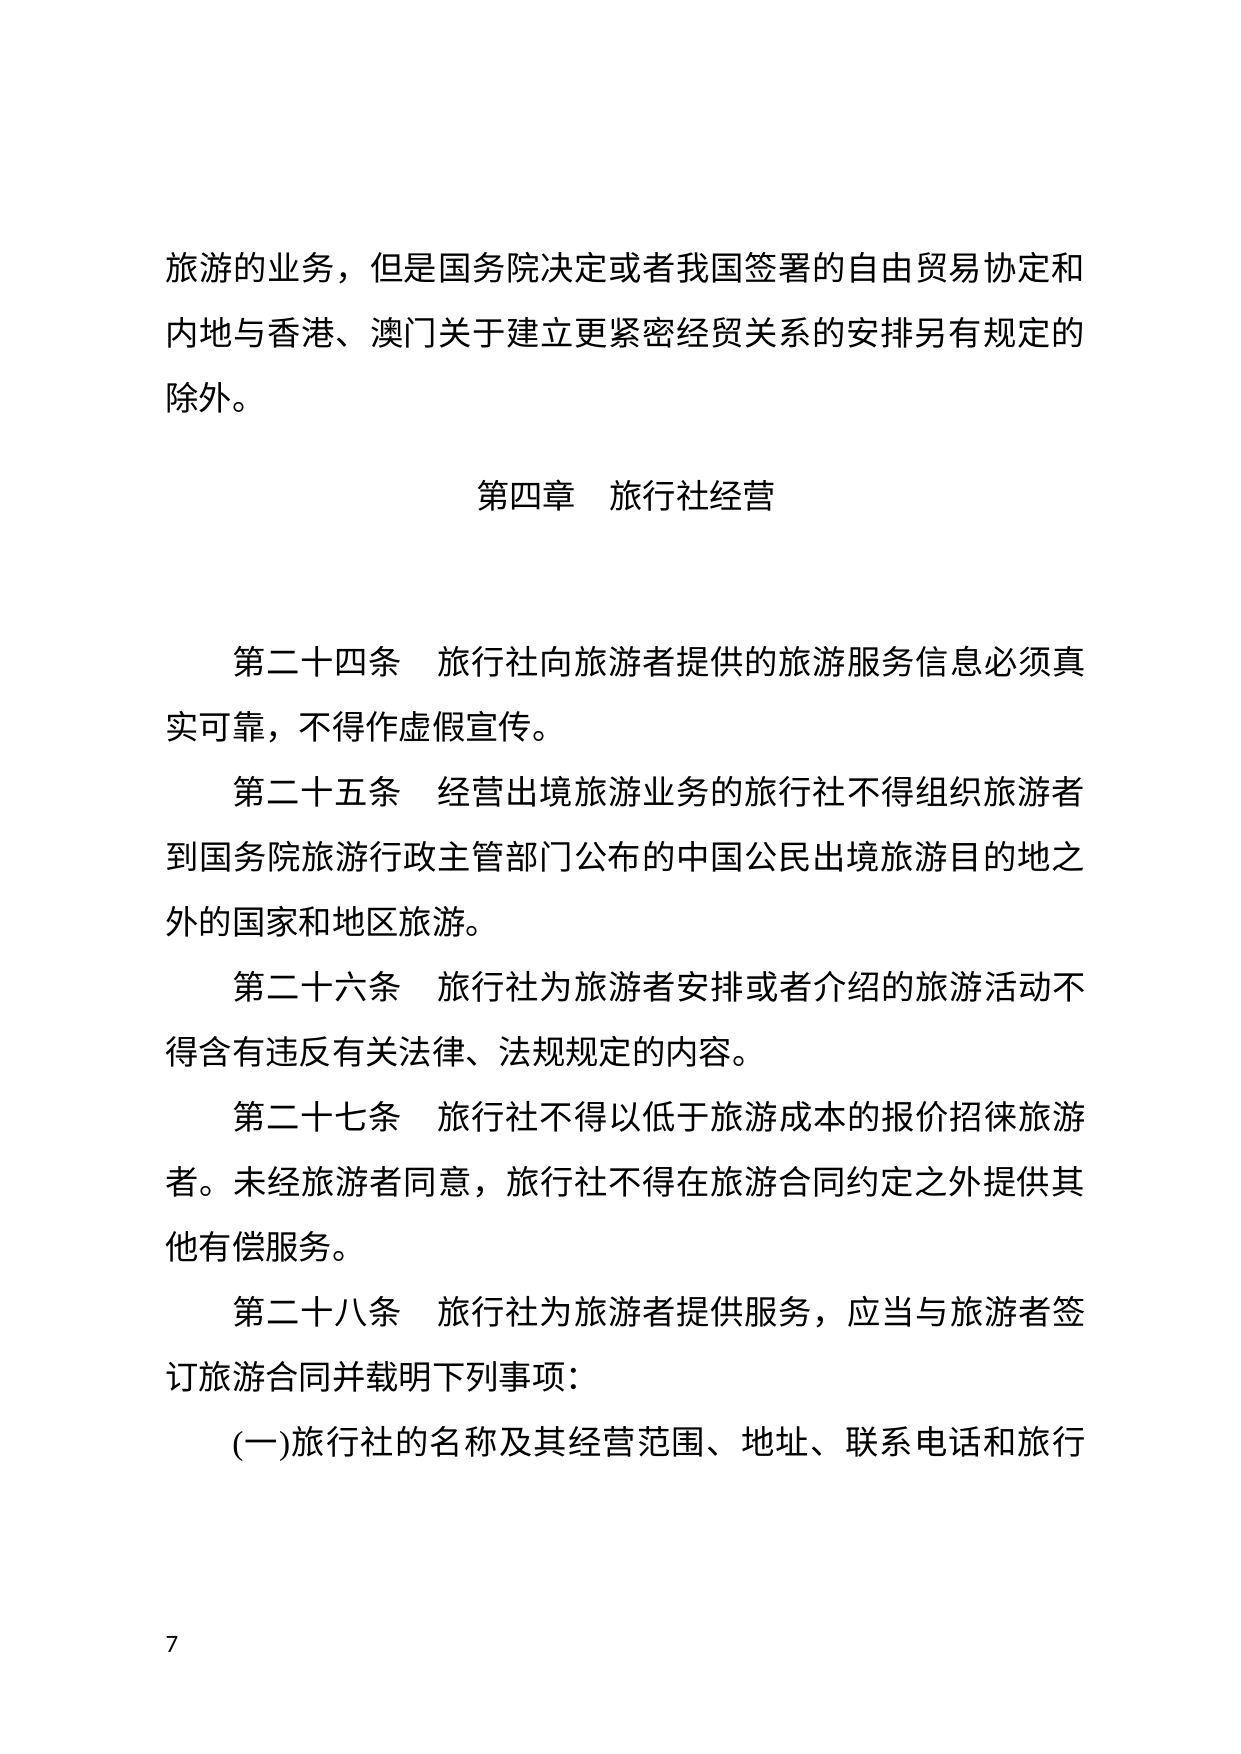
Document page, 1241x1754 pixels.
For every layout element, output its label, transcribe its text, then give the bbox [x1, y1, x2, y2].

subtitle 第四章 旅行社经营 [165, 461, 1087, 526]
text 第二十八条 旅行社为旅游者提供服务，应当与旅游者签订旅游合同并载明下列事项： [165, 1277, 1087, 1407]
text 第二十四条 旅行社向旅游者提供的旅游服务信息必须真实可靠，不得作虚假宣传。 [165, 627, 1087, 757]
text 第二十五条 经营出境旅游业务的旅行社不得组织旅游者到国务院旅游行政主管部门公布的中国公民出境旅游目的地之外的国家和地区旅游。 [165, 757, 1087, 952]
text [165, 1407, 1087, 1472]
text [165, 233, 1087, 428]
text 第二十七条 旅行社不得以低于旅游成本的报价招徕旅游者。未经旅游者同意，旅行社不得在旅游合同约定之外提供其他有偿服务。 [165, 1082, 1087, 1277]
text 第二十六条 旅行社为旅游者安排或者介绍的旅游活动不得含有违反有关法律、法规规定的内容。 [165, 952, 1087, 1082]
